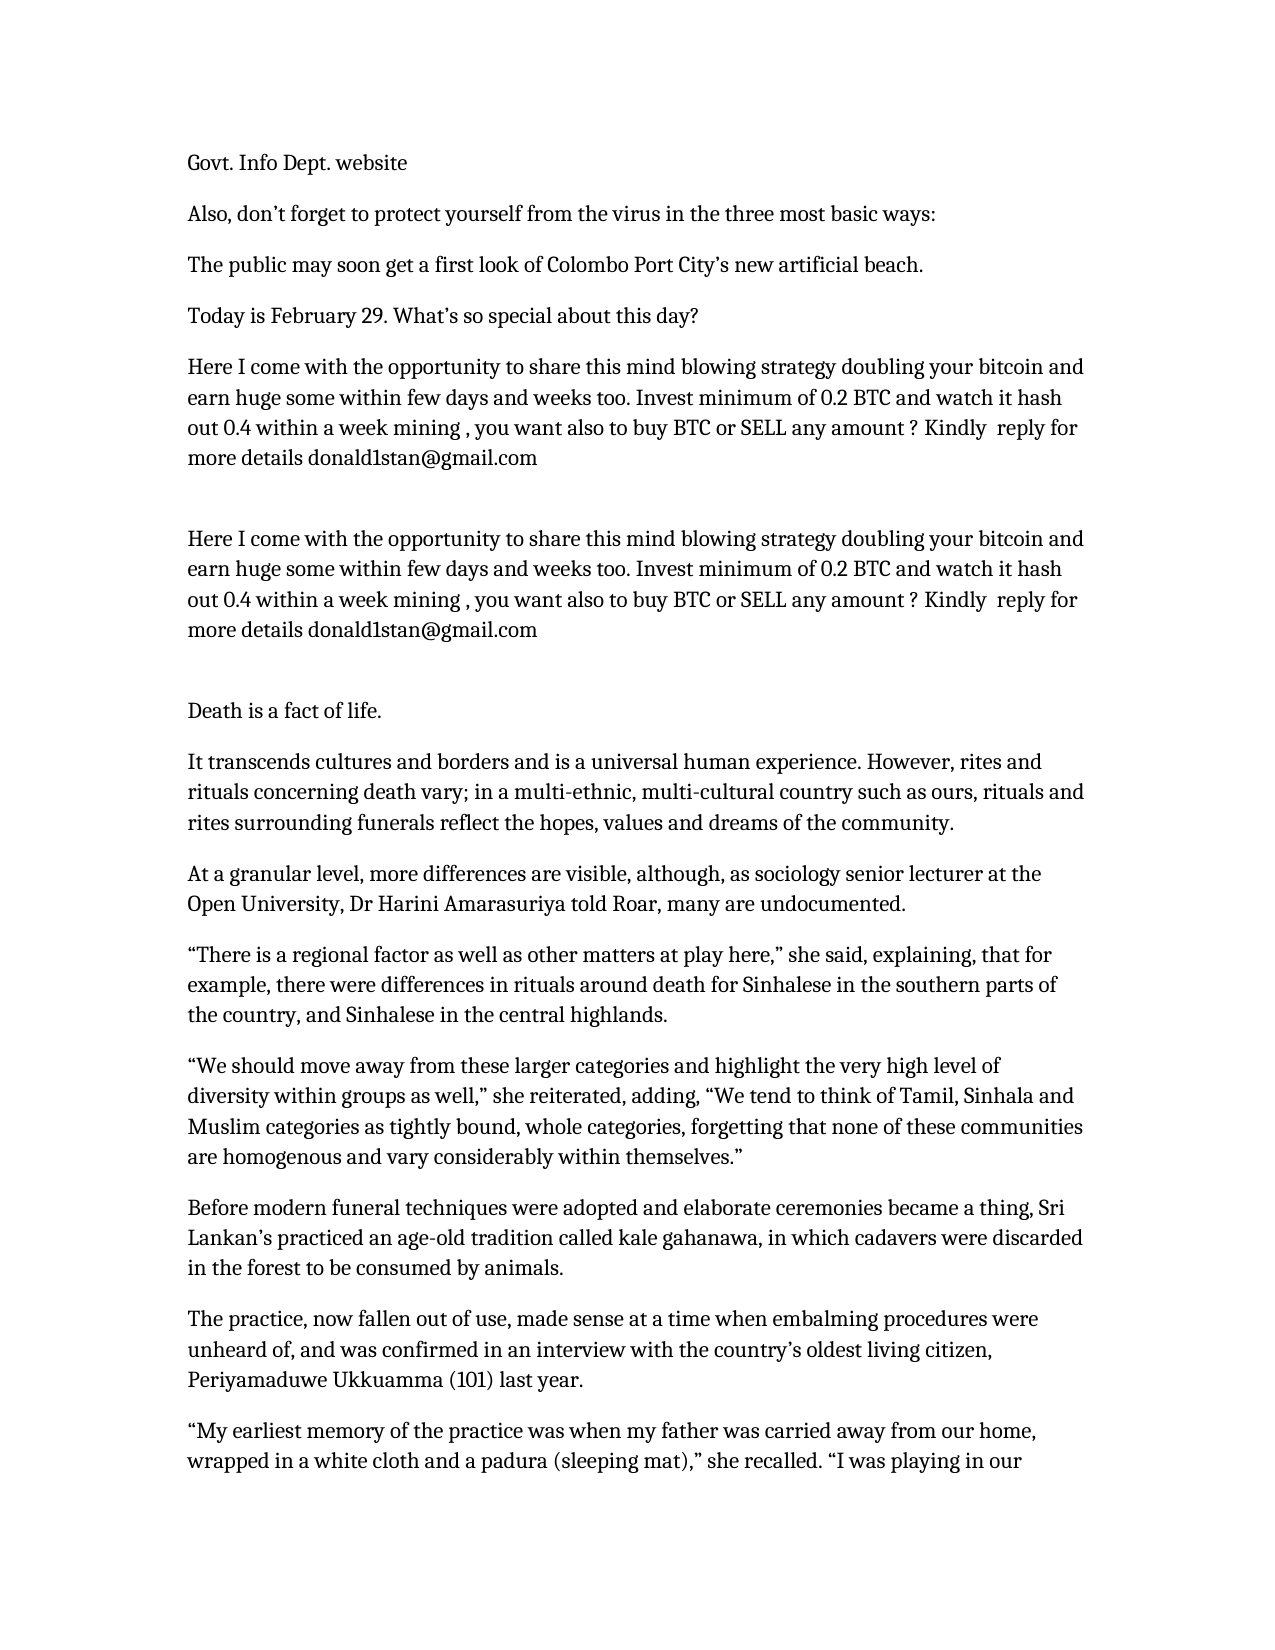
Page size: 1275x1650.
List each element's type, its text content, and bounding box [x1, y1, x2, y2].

text “There is a regional factor as well as other matters at play here,” she said, explaining, that for example, there were differences in rituals around death for Sinhalese in the southern parts of the country, and Sinhalese in the central highlands. [187, 942, 1087, 1028]
text Govt. Info Dept. website [187, 150, 1087, 176]
text The public may soon get a first look of Colombo Port City’s new artificial beach. [187, 252, 1087, 278]
text It transcends cultures and borders and is a universal human experience. However, rites and rituals concerning death vary; in a multi-ethnic, multi-cultural country such as ours, rituals and rites surrounding funerals reflect the hopes, values and dreams of the community. [187, 749, 1087, 836]
text “We should move away from these larger categories and highlight the very high level of diversity within groups as well,” she reiterated, adding, “We tend to think of Tamil, Sinhala and Muslim categories as tightly bound, whole categories, forgetting that none of these communities are homogenous and vary considerably within themselves.” [187, 1053, 1087, 1170]
text Also, don’t forget to protect yourself from the virus in the three most basic ways: [187, 201, 1087, 227]
text At a granular level, more differences are visible, although, as sociology senior lecturer at the Open University, Dr Harini Amarasuriya told Roar, many are undocumented. [187, 860, 1087, 917]
text The practice, now fallen out of use, made sense at a time when embalming procedures were unheard of, and was confirmed in an interview with the country’s oldest living citizen, Periyamaduwe Ukkuamma (101) last year. [187, 1306, 1087, 1393]
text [187, 1418, 1087, 1474]
text Death is a fact of life. [187, 698, 1087, 724]
text Today is February 29. What’s so special about this day? [187, 303, 1087, 329]
text Before modern funeral techniques were adopted and elaborate ceremonies became a thing, Sri Lankan’s practiced an age-old tradition called kale gahanawa, in which cadavers were discarded in the forest to be consumed by animals. [187, 1195, 1087, 1282]
text Here I come with the opportunity to share this mind blowing strategy doubling your bitcoin and earn huge some within few days and weeks too. Invest minimum of 0.2 BTC and watch it hash out 0.4 within a week mining , you want also to buy BTC or SELL any amount ? Kindly reply for more details donald1stan@gmail.com [187, 526, 1087, 673]
text Here I come with the opportunity to share this mind blowing strategy doubling your bitcoin and earn huge some within few days and weeks too. Invest minimum of 0.2 BTC and watch it hash out 0.4 within a week mining , you want also to buy BTC or SELL any amount ? Kindly reply for more details donald1stan@gmail.com [187, 354, 1087, 501]
